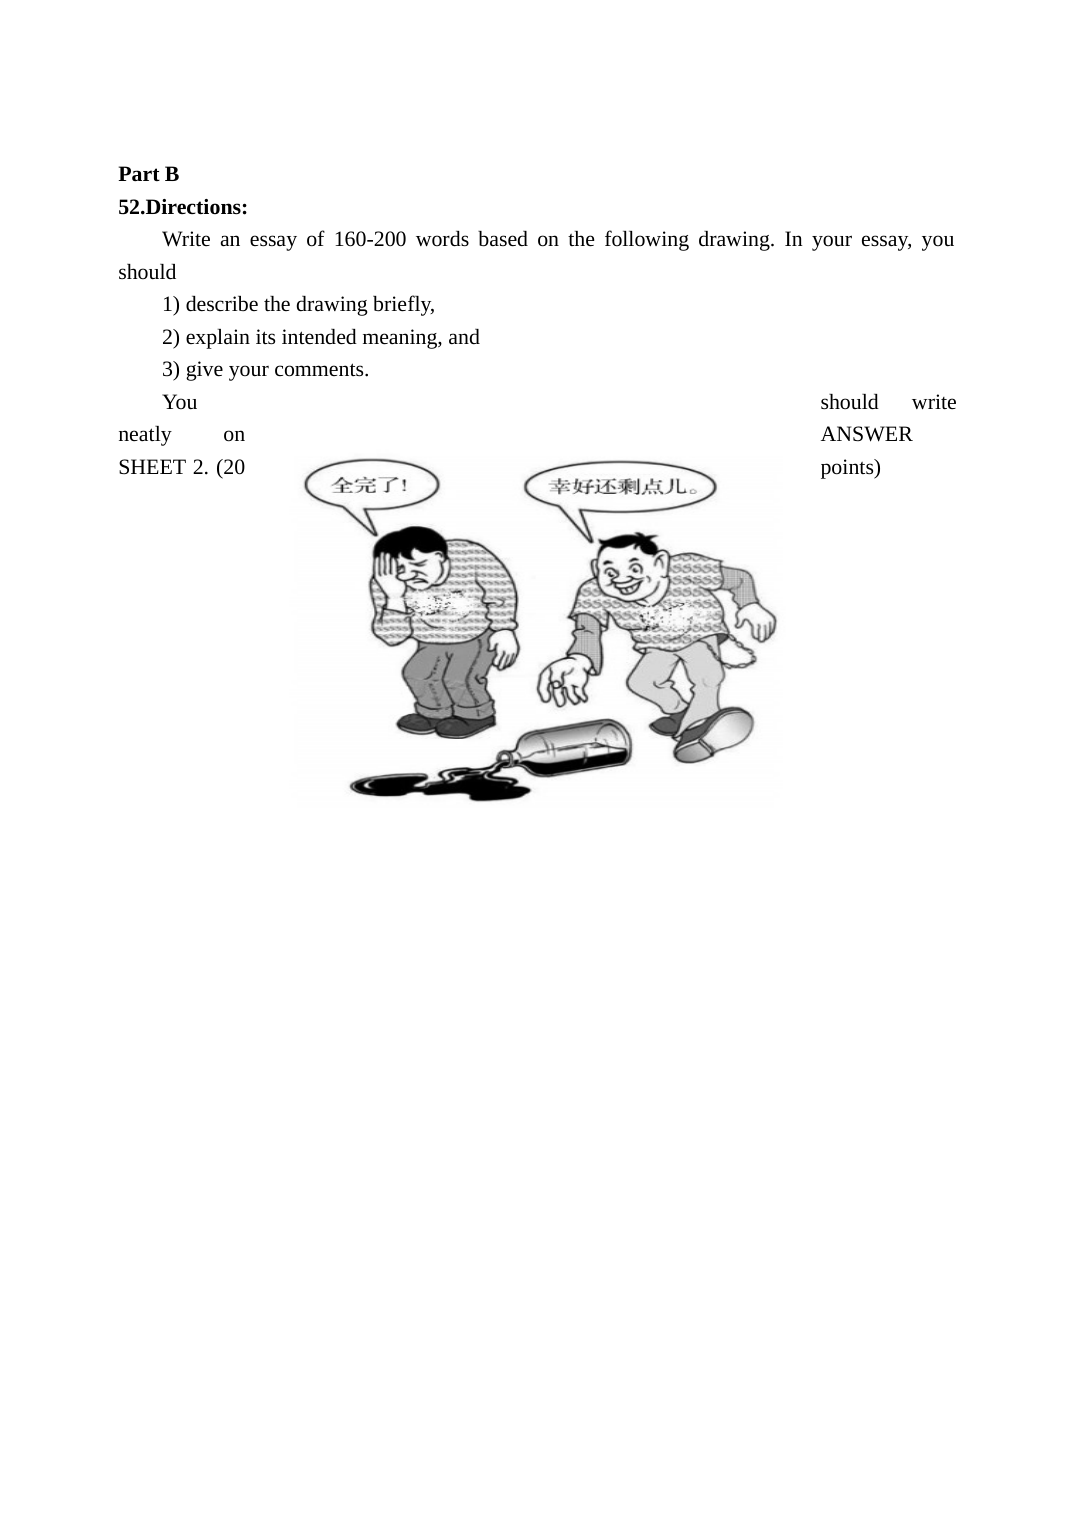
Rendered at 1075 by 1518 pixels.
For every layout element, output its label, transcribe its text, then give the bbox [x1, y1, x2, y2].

text Part B [118, 158, 957, 190]
picture [264, 415, 802, 848]
text 2) explain its intended meaning, and [118, 320, 957, 353]
text You should write neatly on ANSWER SHEET 2. (20 points) [118, 385, 957, 483]
text 52.Directions: [118, 190, 957, 223]
text 3) give your comments. [118, 353, 957, 385]
text 1) describe the drawing briefly, [118, 288, 957, 320]
text Write an essay of 160-200 words based on the following drawing. In your essay, you should [118, 223, 957, 288]
